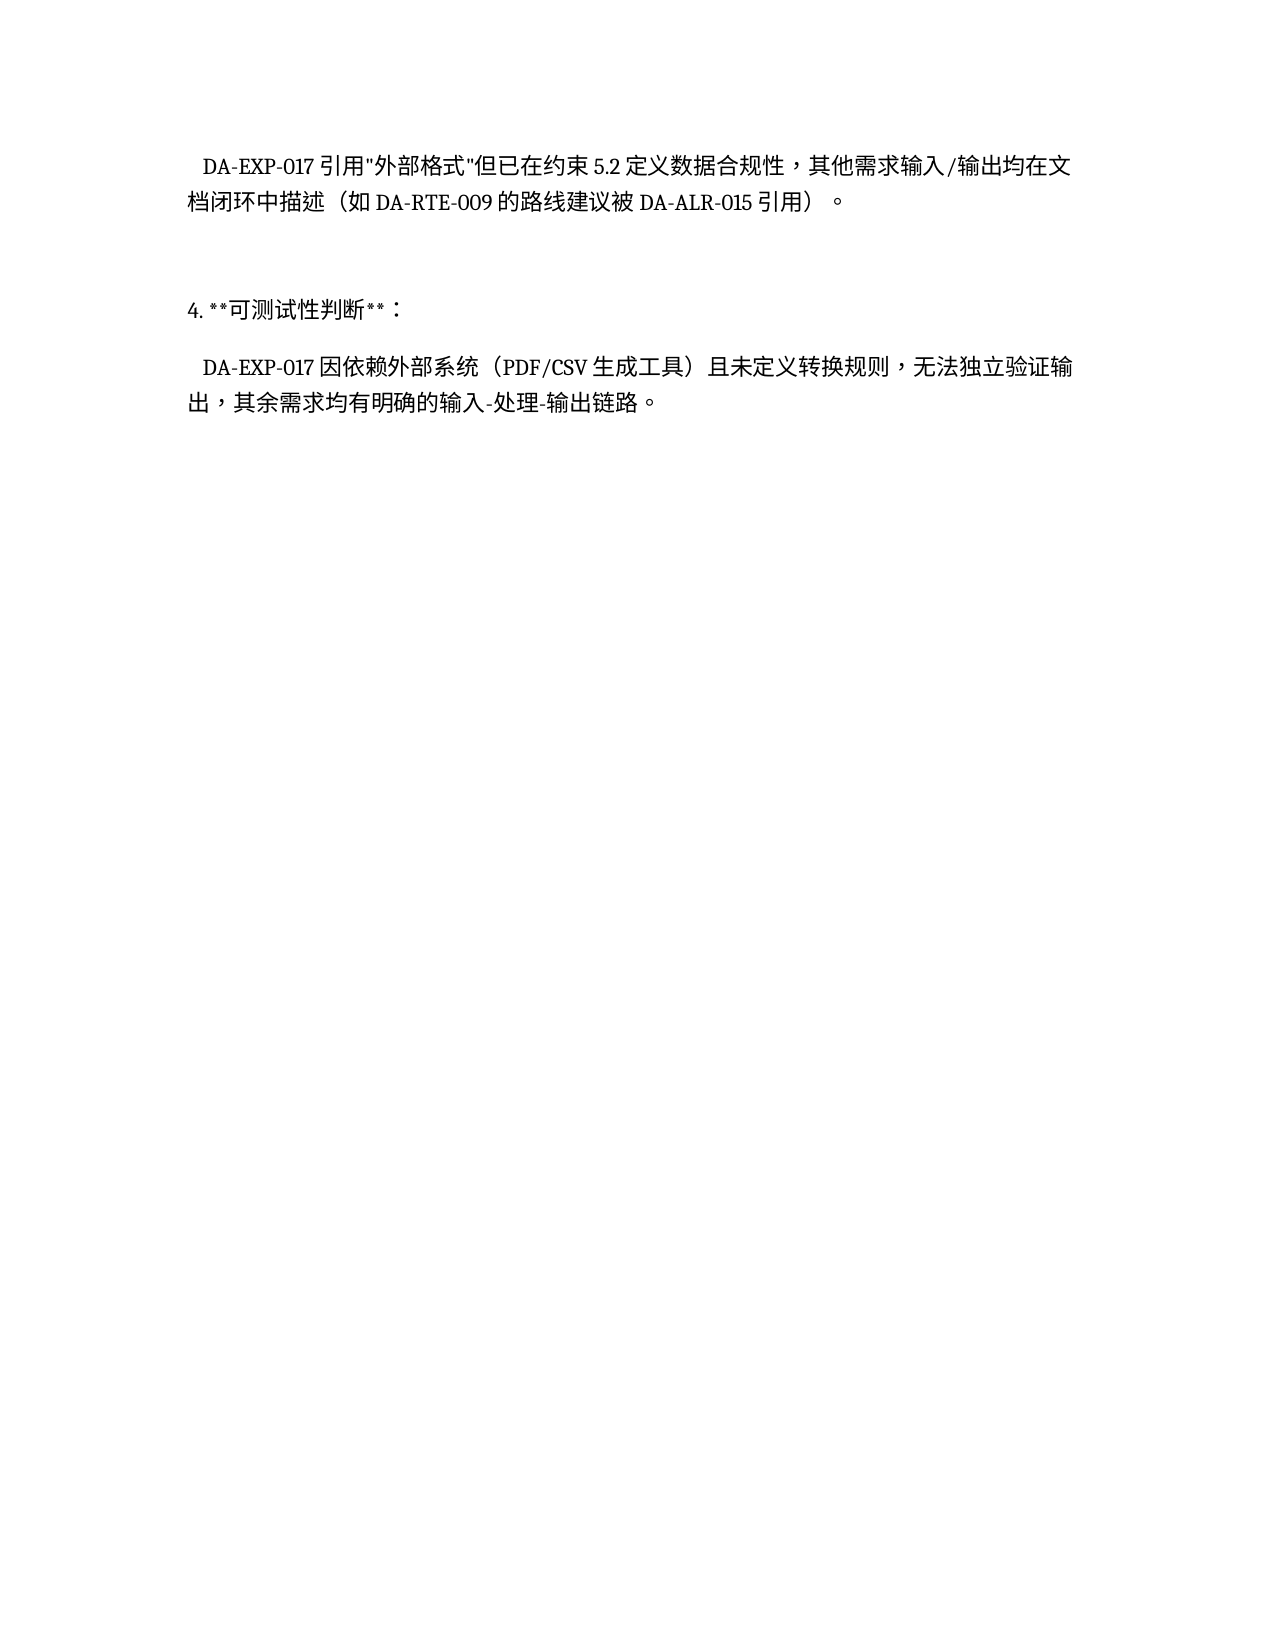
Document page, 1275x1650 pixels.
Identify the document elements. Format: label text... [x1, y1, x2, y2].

text DA-EXP-017因依赖外部系统（PDF/CSV生成工具）且未定义转换规则，无法独立验证输出，其余需求均有明确的输入-处理-输出链路。 [187, 351, 1087, 418]
text 4. **可测试性判断**： [187, 294, 1087, 325]
text DA-EXP-017引用"外部格式"但已在约束5.2定义数据合规性，其他需求输入/输出均在文档闭环中描述（如DA-RTE-009的路线建议被DA-ALR-015引用）。 [187, 150, 1087, 217]
